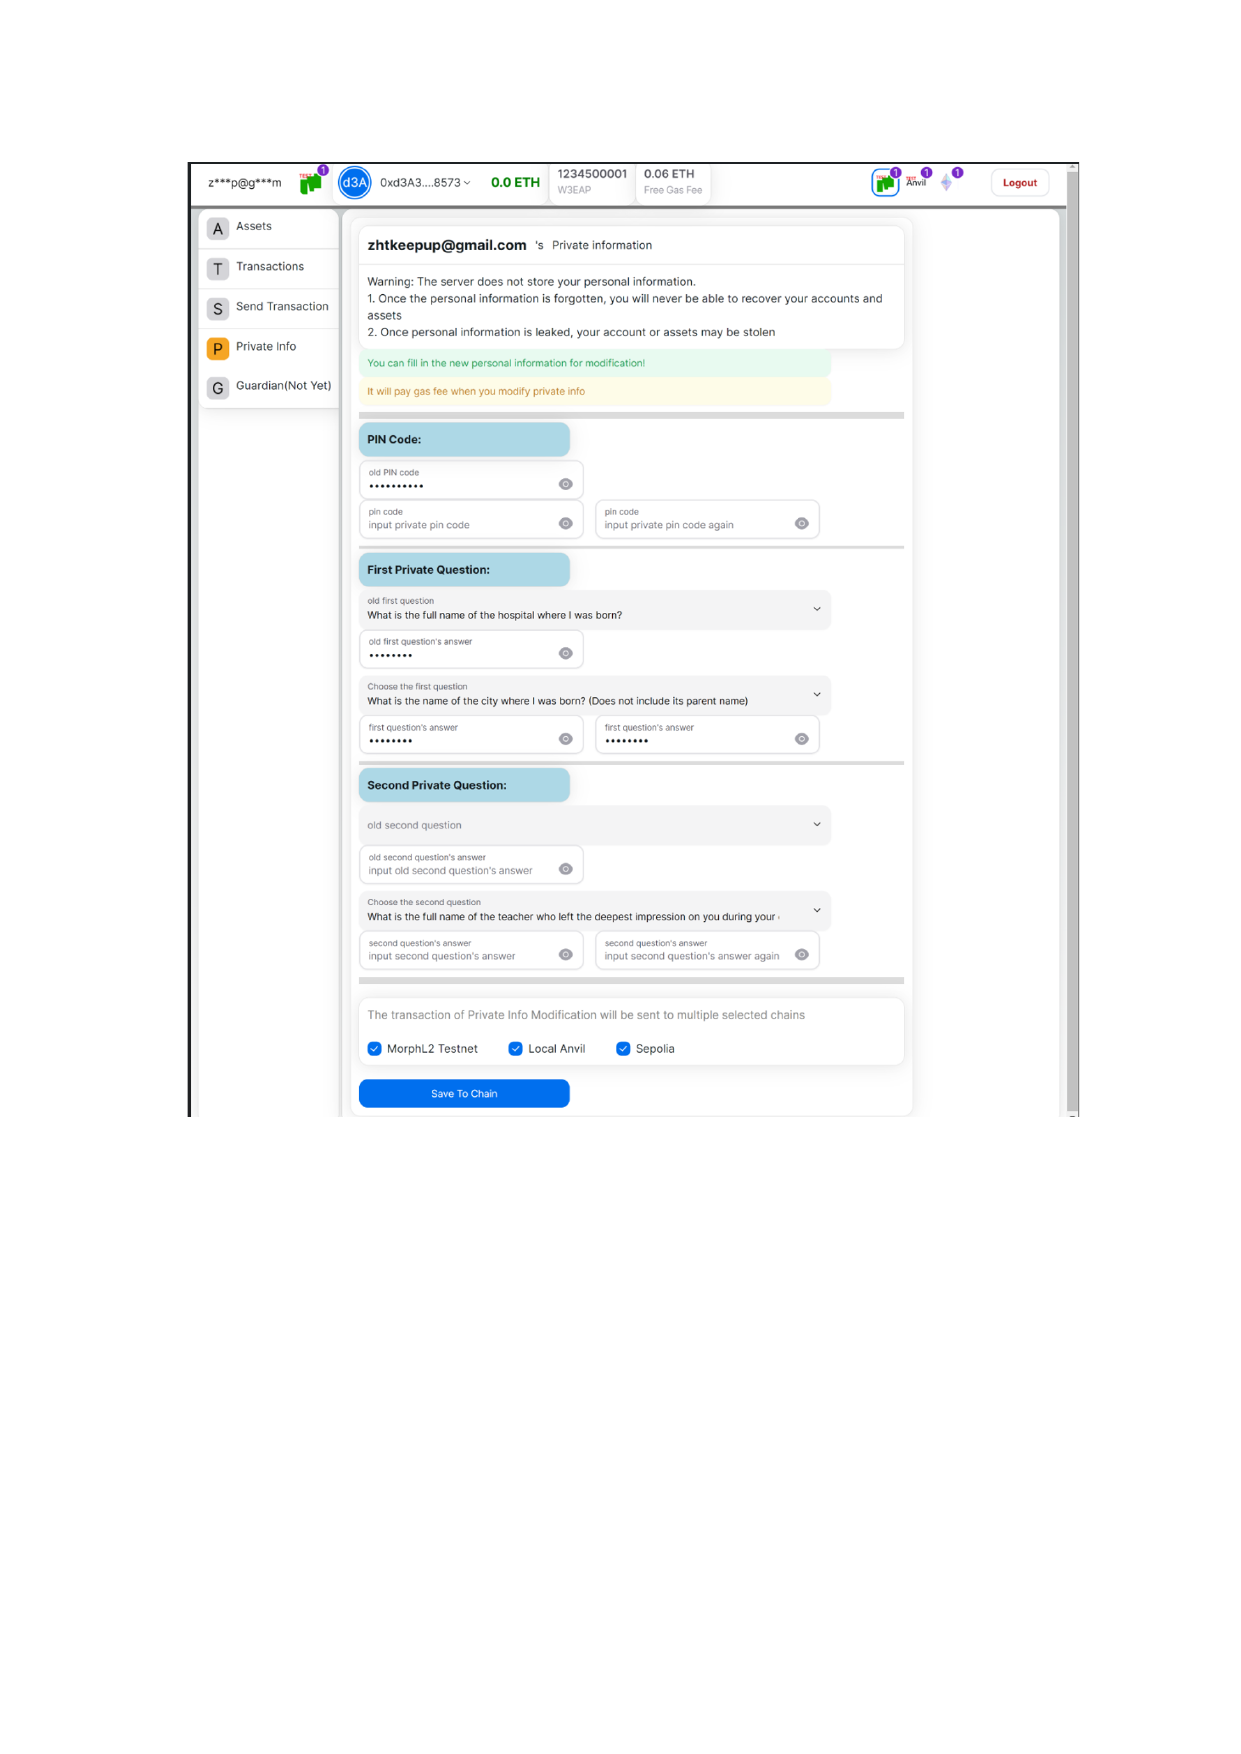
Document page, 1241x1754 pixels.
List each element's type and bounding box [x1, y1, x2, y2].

picture [187, 162, 1080, 1117]
